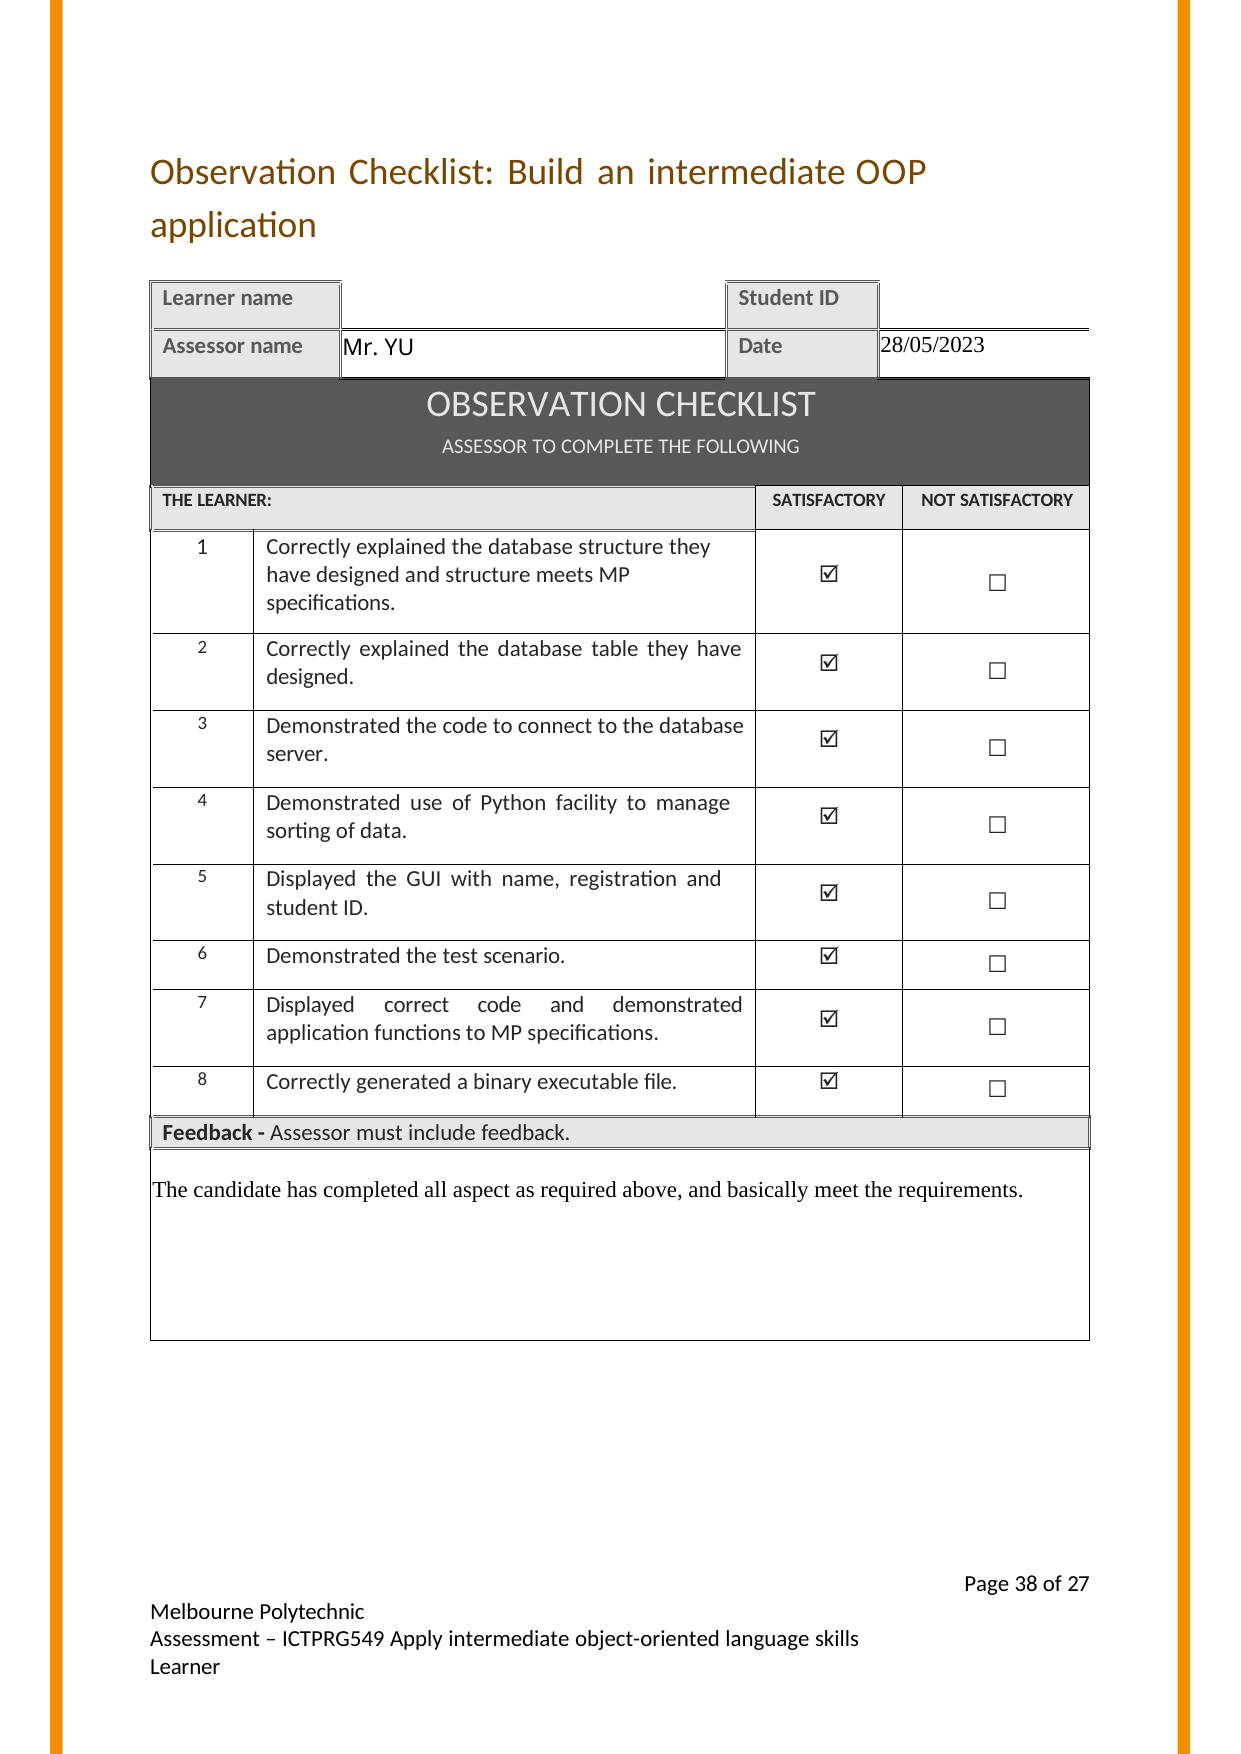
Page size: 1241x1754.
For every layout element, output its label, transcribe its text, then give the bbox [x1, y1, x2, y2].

table_cell Assessor name [150, 328, 340, 377]
table_cell ☐ [903, 711, 1089, 787]
table_cell 4 [151, 787, 253, 863]
table_cell Displayed correct code and demonstrated application functions to MP specifications. [254, 990, 755, 1066]
table_cell 2 [151, 633, 253, 710]
table_header Student ID [727, 281, 879, 328]
table_cell THE LEARNER: [151, 485, 755, 529]
table_header [879, 280, 1090, 328]
table_cell ☐ [903, 530, 1089, 633]
table_cell 5 [151, 864, 253, 940]
table_cell Mr. YU [342, 331, 725, 377]
table_cell [756, 990, 902, 1066]
table_cell ☐ [903, 941, 1089, 989]
table_cell Demonstrated the test scenario. [254, 941, 755, 989]
subtitle Observation Checklist: Build an intermediate OOP application [150, 148, 1012, 246]
table_cell Date [728, 331, 877, 377]
table_cell [756, 941, 902, 989]
table_cell ☐ [903, 1067, 1089, 1114]
table_cell 8 [151, 1066, 253, 1114]
table_cell 28/05/2023 [879, 328, 1090, 377]
table_cell [756, 711, 902, 787]
table_cell OBSERVATION CHECKLIST ASSESSOR TO COMPLETE THE FOLLOWING [151, 377, 1089, 485]
table_cell 3 [151, 710, 253, 787]
table_cell [756, 1067, 902, 1114]
table_cell [756, 530, 902, 633]
table_cell [756, 865, 902, 940]
table_cell [756, 634, 902, 710]
table_cell Displayed the GUI with name, registration and student ID. [254, 865, 755, 940]
table_cell Feedback - Assessor must include feedback. [151, 1115, 1088, 1147]
table_cell ☐ [903, 788, 1089, 863]
table_cell ☐ [903, 634, 1089, 710]
table_cell [756, 788, 902, 863]
table_cell 7 [151, 989, 253, 1066]
table_cell SATISFACTORY [756, 486, 902, 529]
table_header Learner name [152, 283, 340, 328]
table_header [340, 280, 727, 328]
table_cell The candidate has completed all aspect as required above, and basically meet the requirements. [151, 1147, 1089, 1340]
table_cell 1 [151, 529, 253, 633]
table_cell ☐ [903, 990, 1089, 1066]
table_cell Demonstrated the code to connect to the database server. [254, 711, 755, 787]
table_cell Correctly generated a binary executable file. [254, 1067, 755, 1114]
table_cell Demonstrated use of Python facility to manage sorting of data. [254, 788, 755, 863]
table_cell NOT SATISFACTORY [903, 486, 1089, 529]
table_cell ☐ [903, 865, 1089, 940]
table_cell Correctly explained the database table they have designed. [254, 634, 755, 710]
table_cell Correctly explained the database structure they have designed and structure meets MP specifications. [254, 532, 755, 633]
table_cell 6 [151, 940, 253, 989]
